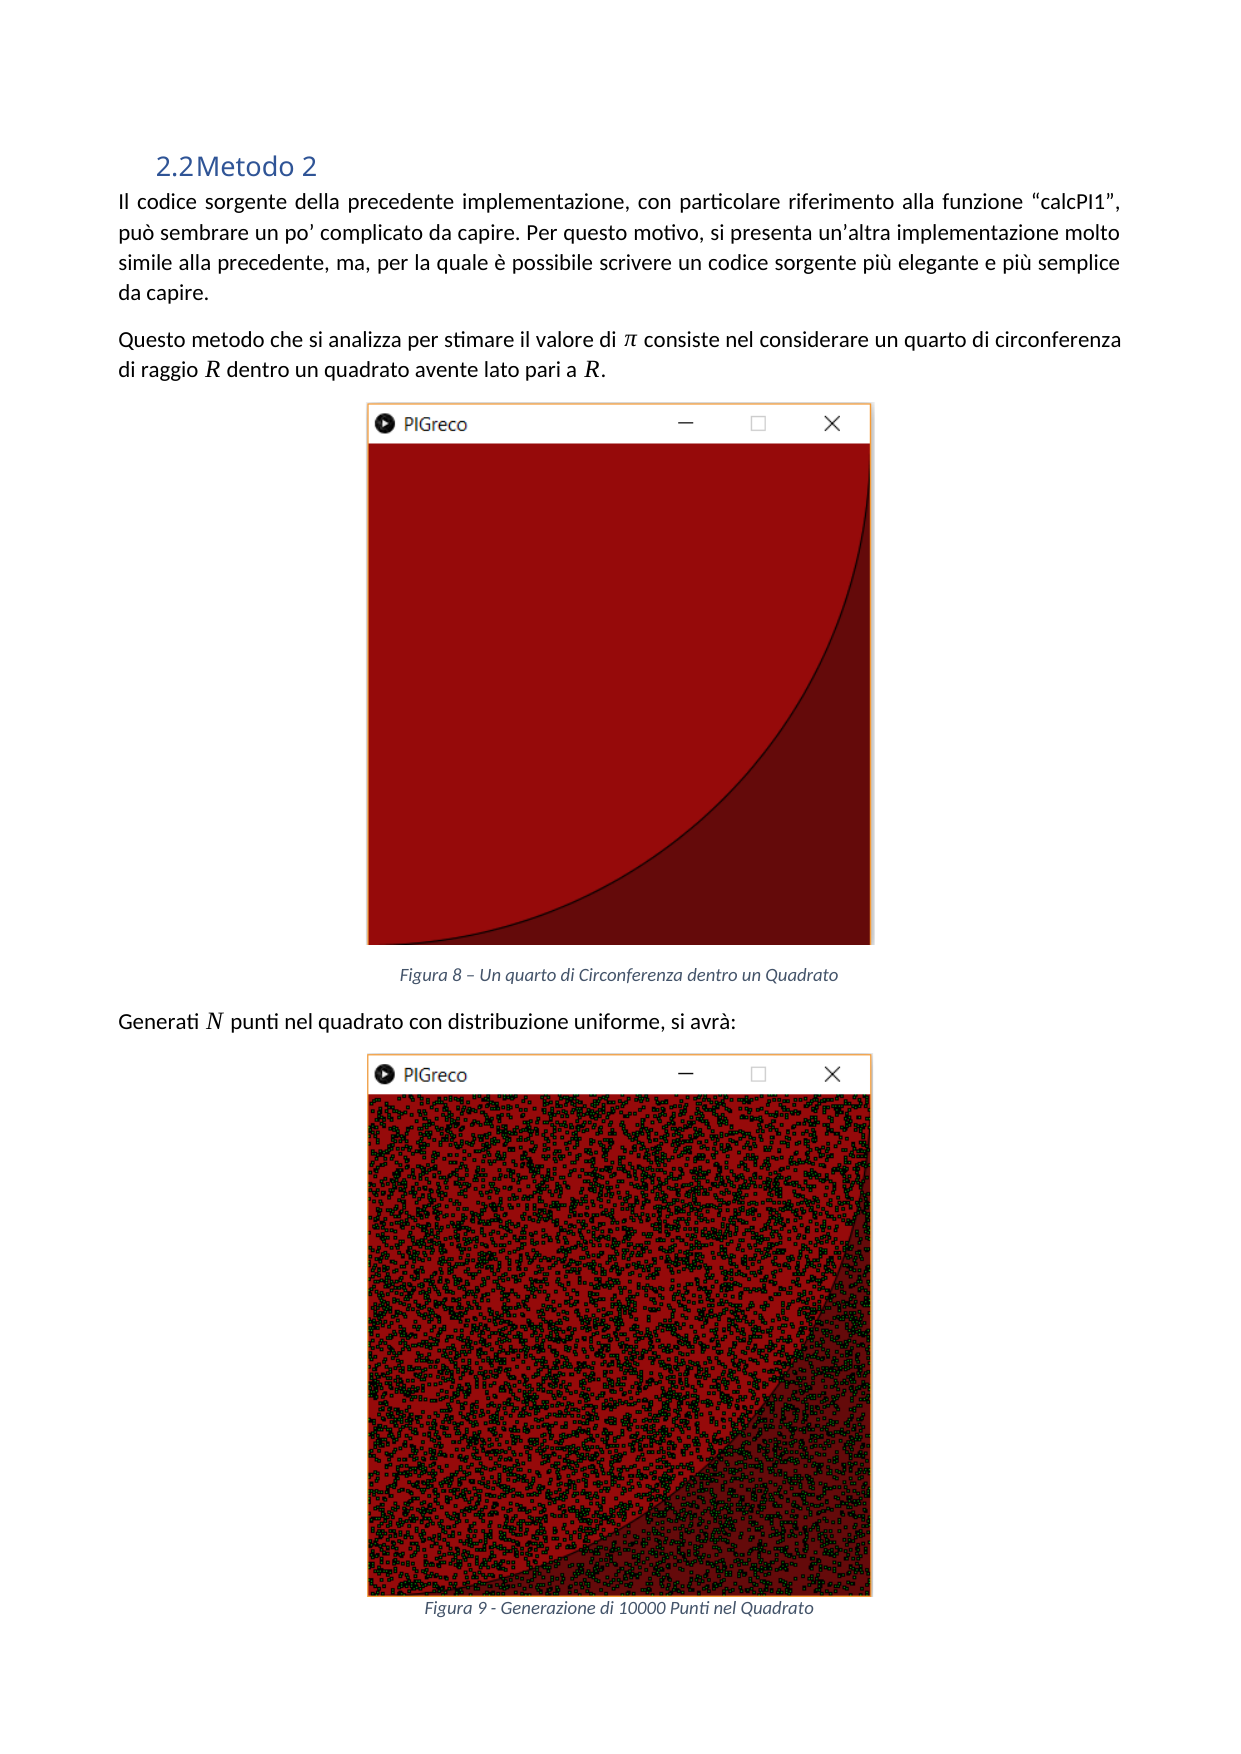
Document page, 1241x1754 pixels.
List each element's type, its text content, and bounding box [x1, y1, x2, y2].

picture [365, 402, 875, 945]
picture [367, 1053, 874, 1597]
text Il codice sorgente della precedente implementazione, con particolare riferimento alla funzione “calcPI1”, può sembrare un po’ complicato da capire. Per questo motivo, si presenta un’altra implementazione molto simile alla precedente, ma, per la quale è possibile scrivere un codice sorgente più elegante e più semplice da capire. [118, 187, 1122, 306]
text Figura 9 - Generazione di 10000 Punti nel Quadrato [118, 1596, 1122, 1619]
text Questo metodo che si analizza per stimare il valore di consiste nel considerare un quarto di circonferenza di raggio dentro un quadrato avente lato pari a . [118, 325, 1122, 383]
text Figura 8 – Un quarto di Circonferenza dentro un Quadrato [118, 963, 1122, 986]
subtitle Metodo 2 [156, 148, 1122, 184]
text Generati punti nel quadrato con distribuzione uniforme, si avrà: [118, 1007, 1122, 1035]
